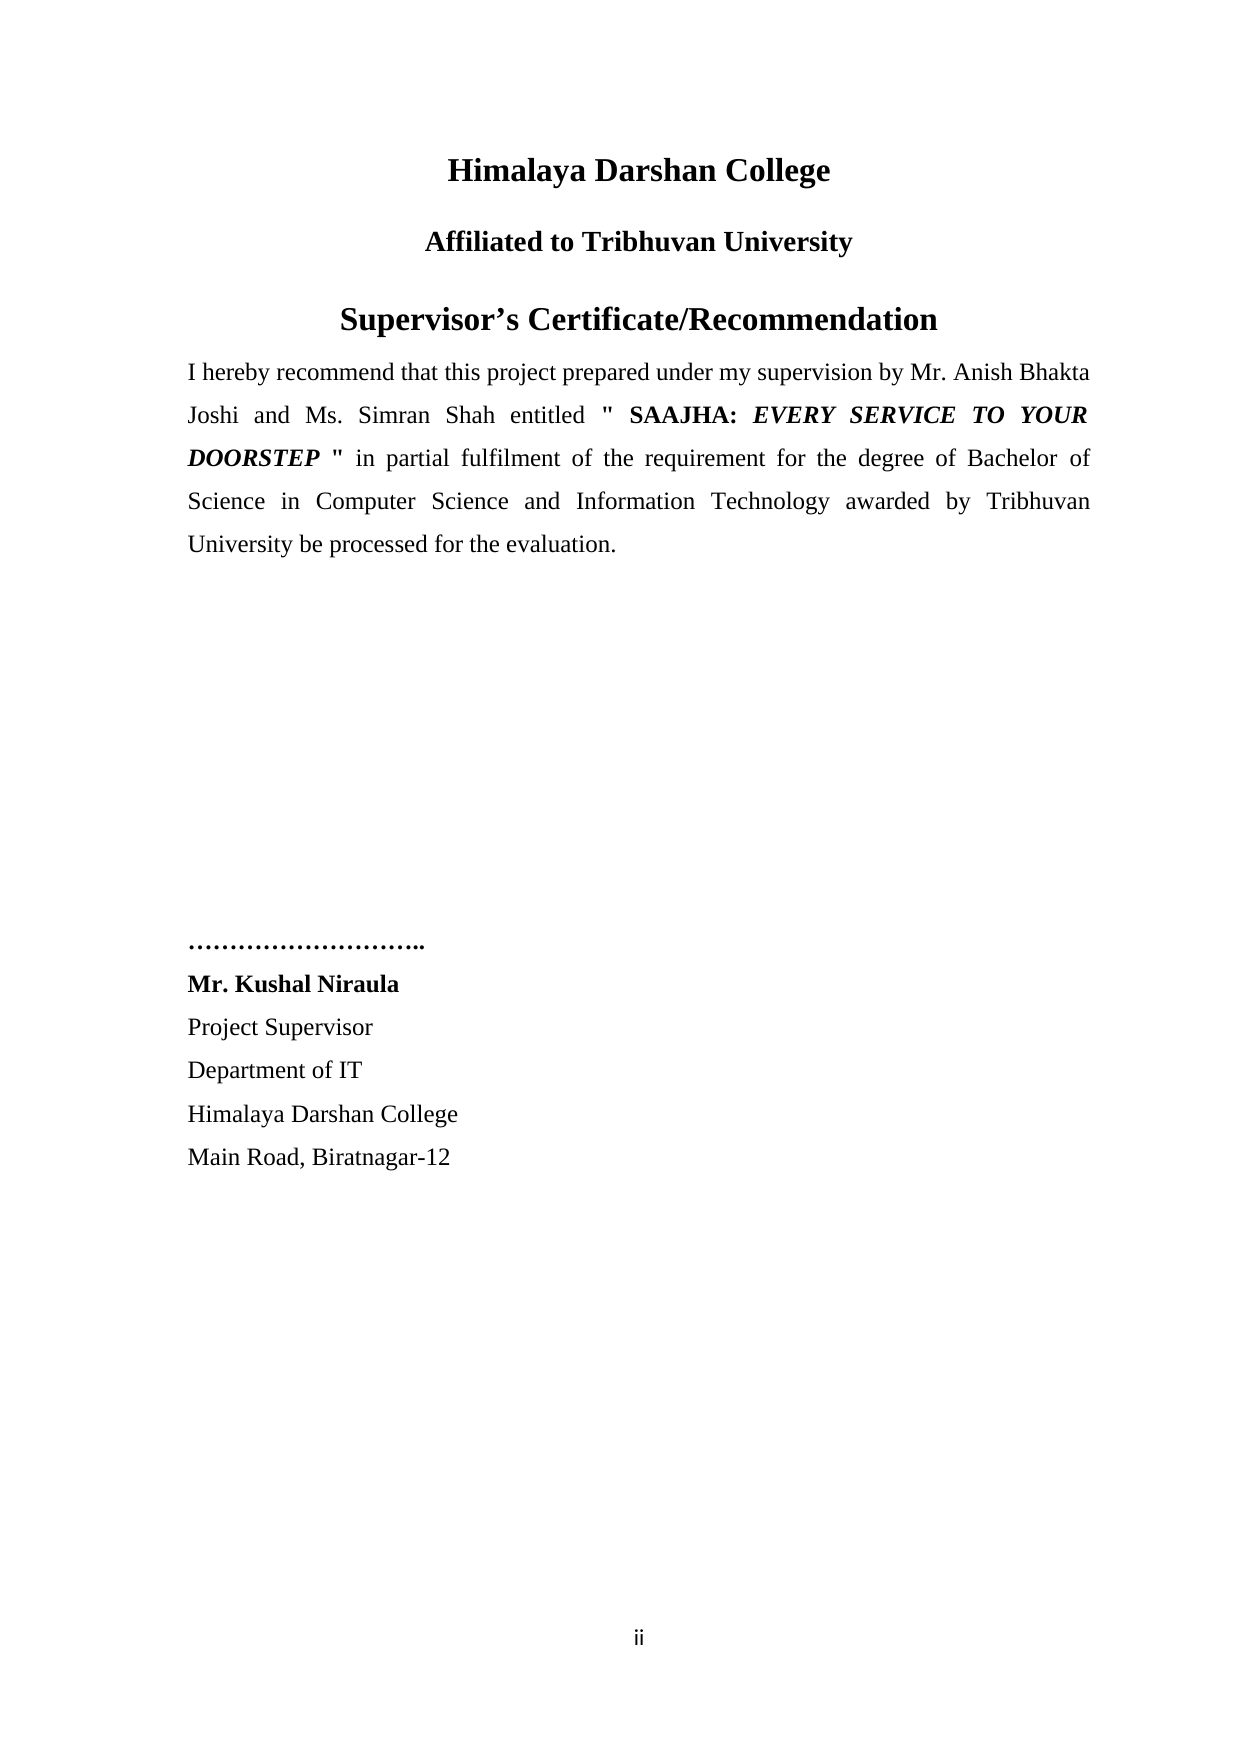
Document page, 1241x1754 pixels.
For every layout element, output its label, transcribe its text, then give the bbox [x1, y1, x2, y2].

text Main Road, Biratnagar-12 [187, 1142, 1090, 1171]
text ……………………….. [187, 926, 1090, 955]
text Project Supervisor [187, 1012, 1090, 1041]
text Himalaya Darshan College [187, 1099, 1090, 1127]
text I hereby recommend that this project prepared under my supervision by Mr. Anish Bhakta Joshi and Ms. Simran Shah entitled " SAAJHA: EVERY SERVICE TO YOUR DOORSTEP " in partial fulfilment of the requirement for the degree of Bachelor of Science in Computer Science and Information Technology awarded by Tribhuvan University be processed for the evaluation. [187, 357, 1090, 558]
text Mr. Kushal Niraula [187, 969, 1090, 998]
subtitle Supervisor’s Certificate/Recommendation [187, 299, 1090, 338]
text Affiliated to Tribhuvan University [187, 224, 1090, 258]
text Department of IT [187, 1056, 1090, 1084]
text Himalaya Darshan College [187, 150, 1090, 188]
